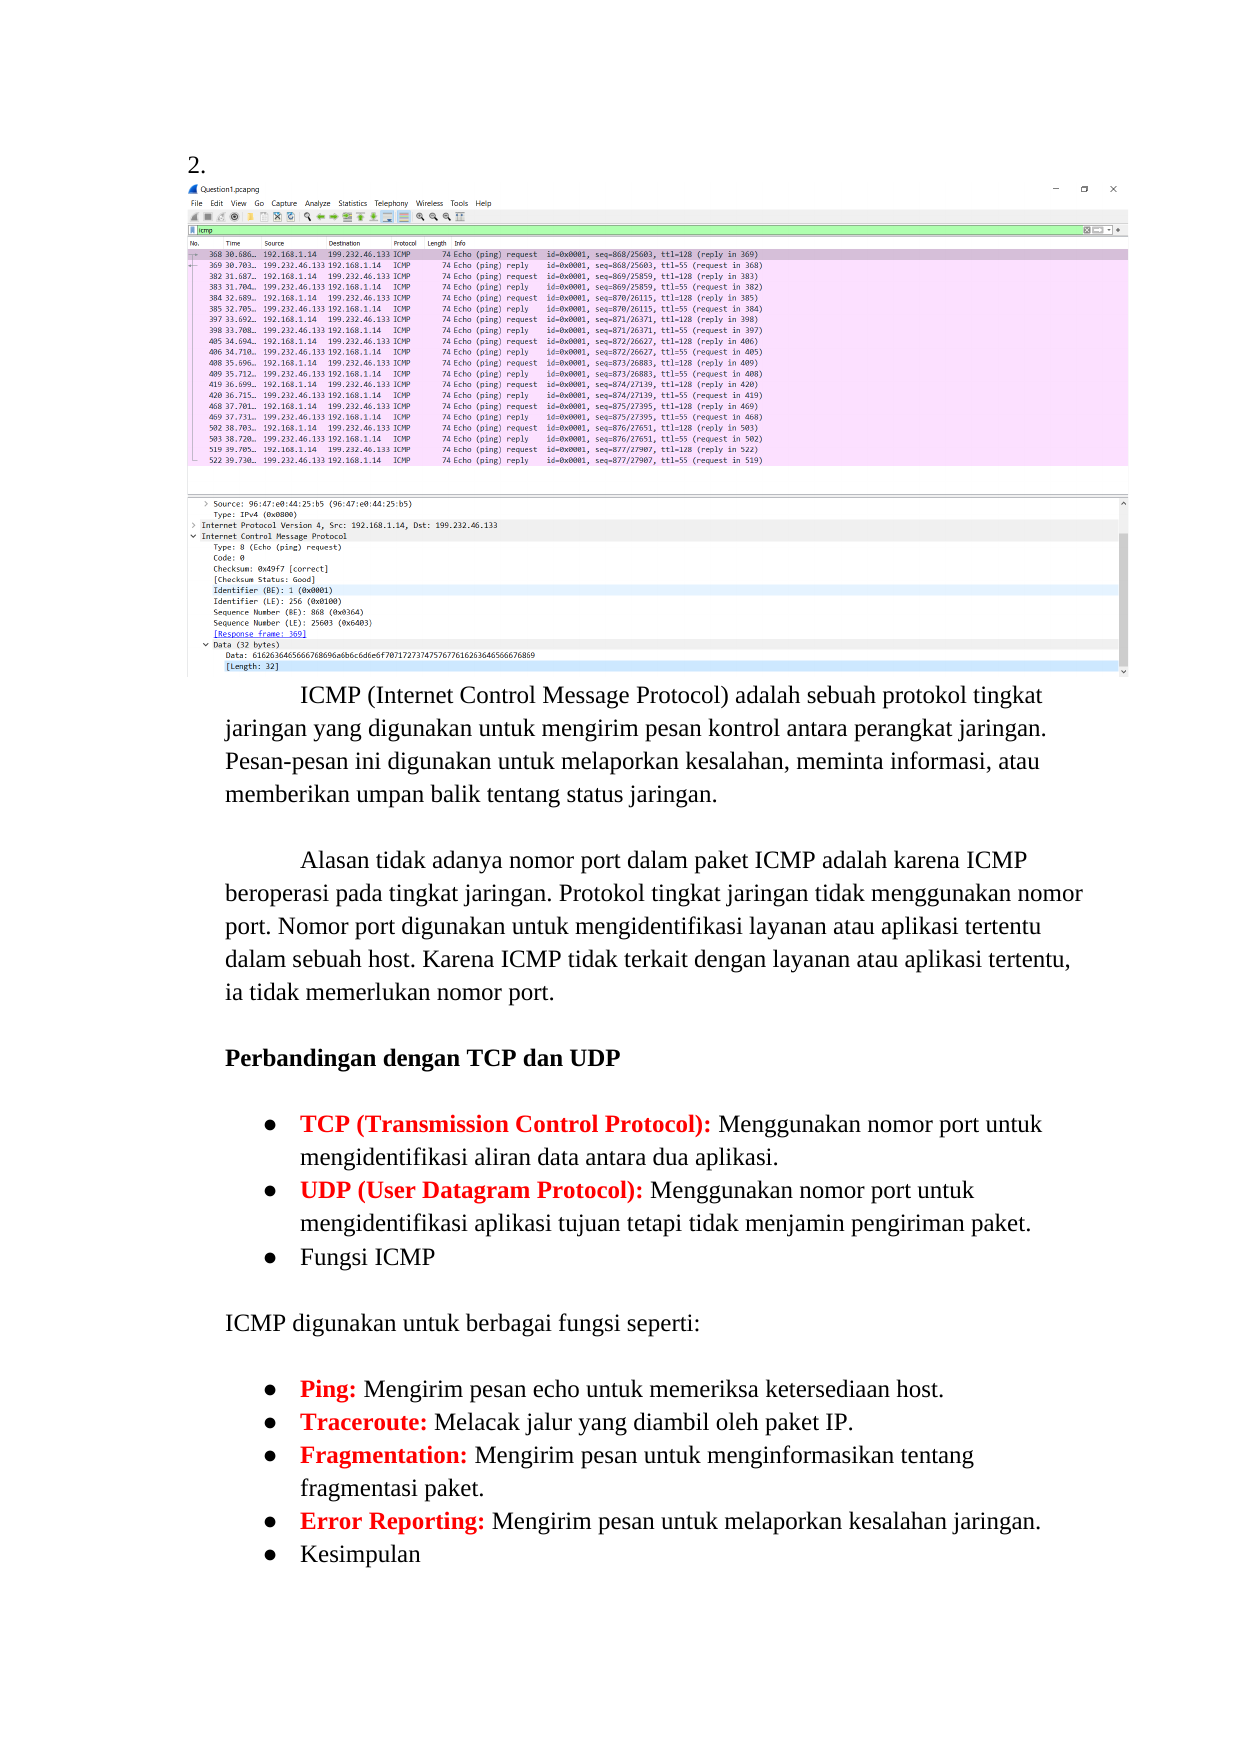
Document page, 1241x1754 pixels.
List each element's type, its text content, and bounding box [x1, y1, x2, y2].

list Traceroute: Melacak jalur yang diambil oleh paket IP. [262, 1407, 1090, 1435]
text ICMP digunakan untuk berbagai fungsi seperti: [225, 1308, 1090, 1336]
list UDP (User Datagram Protocol): Menggunakan nomor port untuk mengidentifikasi aplikasi tujuan tetapi tidak menjamin pengiriman paket. [262, 1176, 1090, 1237]
text Alasan tidak adanya nomor port dalam paket ICMP adalah karena ICMP beroperasi pada tingkat jaringan. Protokol tingkat jaringan tidak menggunakan nomor port. Nomor port digunakan untuk mengidentifikasi layanan atau aplikasi tertentu dalam sebuah host. Karena ICMP tidak terkait dengan layanan atau aplikasi tertentu, ia tidak memerlukan nomor port. [225, 845, 1090, 1006]
text Perbandingan dengan TCP dan UDP [225, 1043, 1090, 1072]
list Fungsi ICMP [262, 1242, 1090, 1270]
text ICMP (Internet Control Message Protocol) adalah sebuah protokol tingkat jaringan yang digunakan untuk mengirim pesan kontrol antara perangkat jaringan. Pesan-pesan ini digunakan untuk melaporkan kesalahan, meminta informasi, atau memberikan umpan balik tentang status jaringan. [225, 680, 1090, 808]
list Fragmentation: Mengirim pesan untuk menginformasikan tentang fragmentasi paket. [262, 1440, 1090, 1501]
list Error Reporting: Mengirim pesan untuk melaporkan kesalahan jaringan. [262, 1506, 1090, 1534]
picture [187, 182, 1129, 677]
list Kesimpulan [262, 1539, 1090, 1567]
list Ping: Mengirim pesan echo untuk memeriksa ketersediaan host. [262, 1374, 1090, 1402]
list TCP (Transmission Control Protocol): Menggunakan nomor port untuk mengidentifikasi aliran data antara dua aplikasi. [262, 1109, 1090, 1171]
